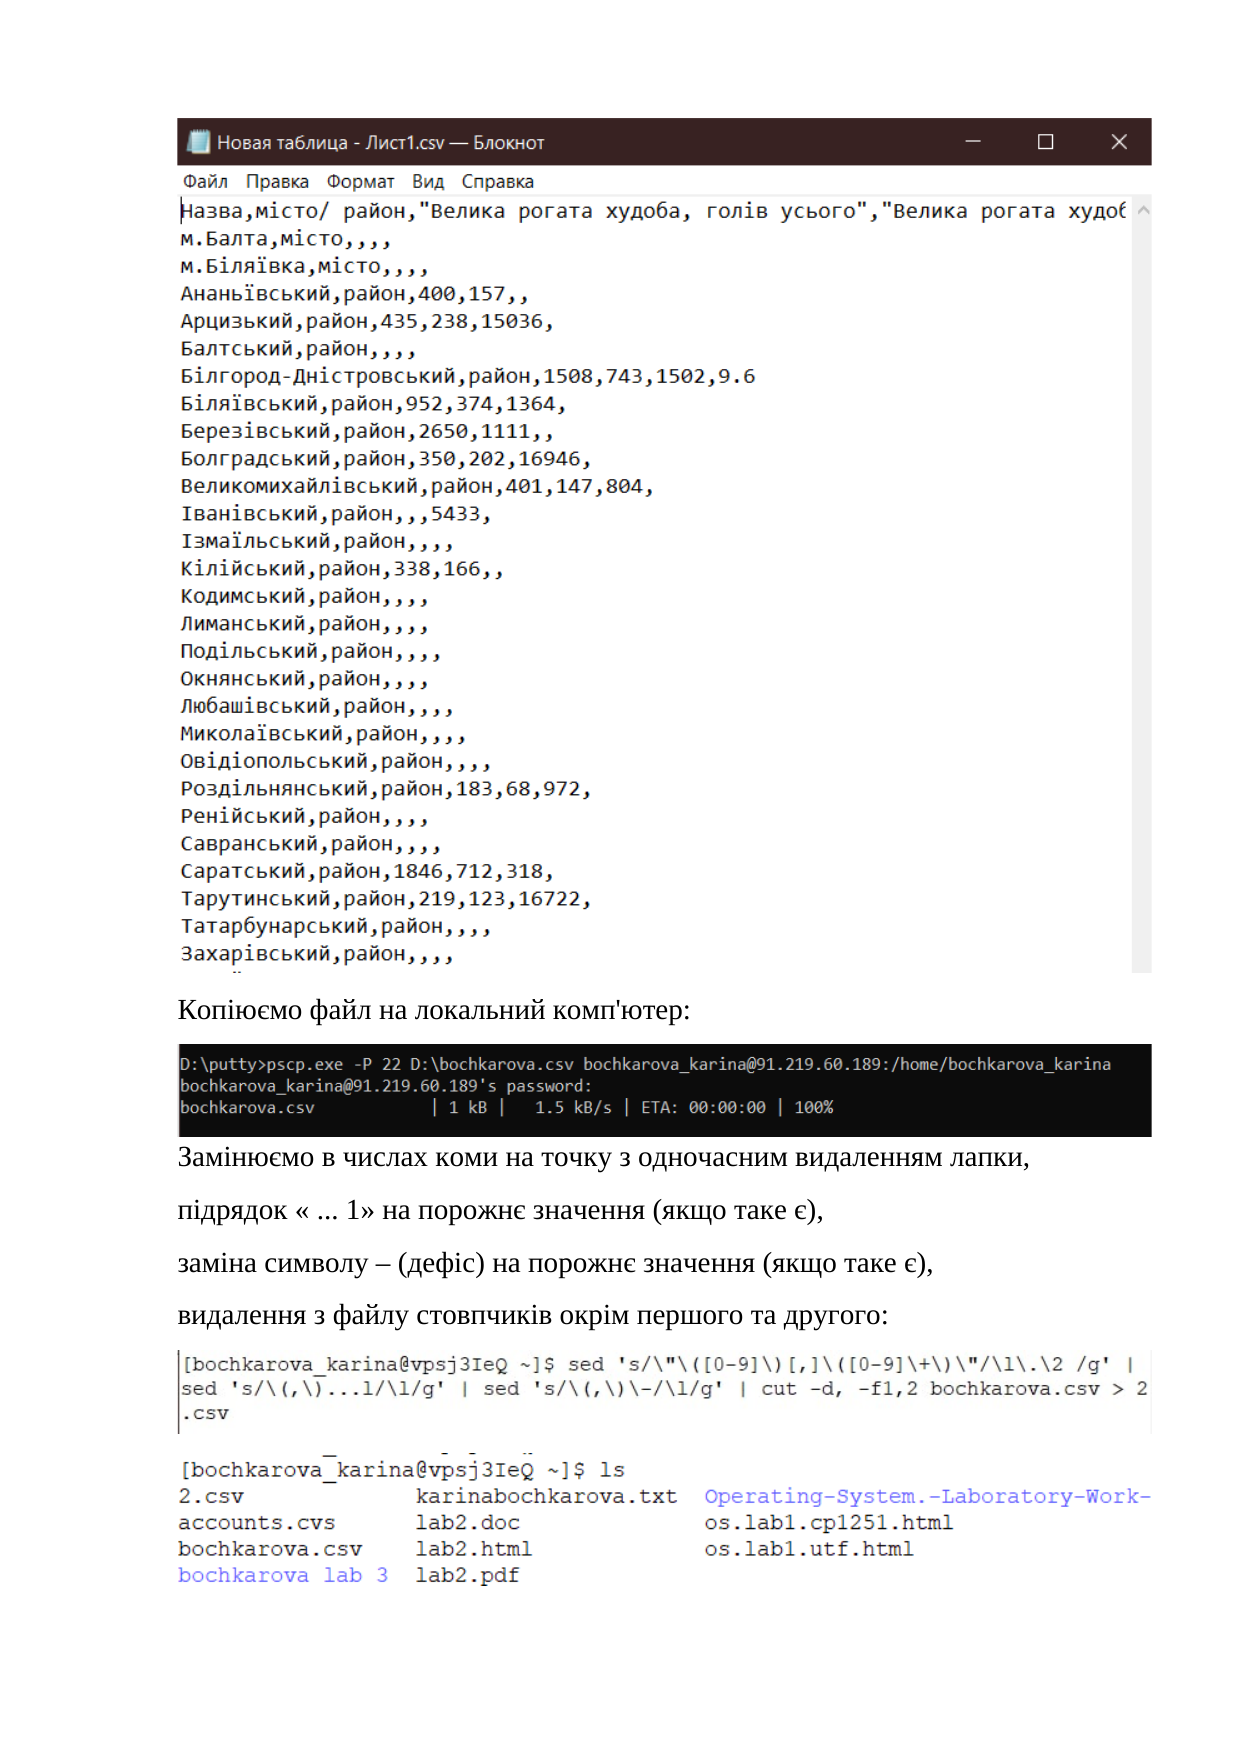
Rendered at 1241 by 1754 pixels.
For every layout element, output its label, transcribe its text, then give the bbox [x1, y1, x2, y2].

picture [177, 118, 1152, 973]
text Копіюємо файл на локальний комп'ютер: [177, 992, 1152, 1026]
text Замінюємо в числах коми на точку з одночасним видаленням лапки, [177, 1137, 1152, 1173]
text видалення з файлу стовпчиків окрім першого та другого: [177, 1297, 1152, 1331]
text заміна символу – (дефіс) на порожнє значення (якщо таке є), [177, 1245, 1152, 1278]
text підрядок « ... 1» на порожнє значення (якщо таке є), [177, 1192, 1152, 1225]
picture [177, 1044, 1152, 1137]
picture [177, 1350, 1152, 1434]
picture [177, 1453, 1152, 1586]
